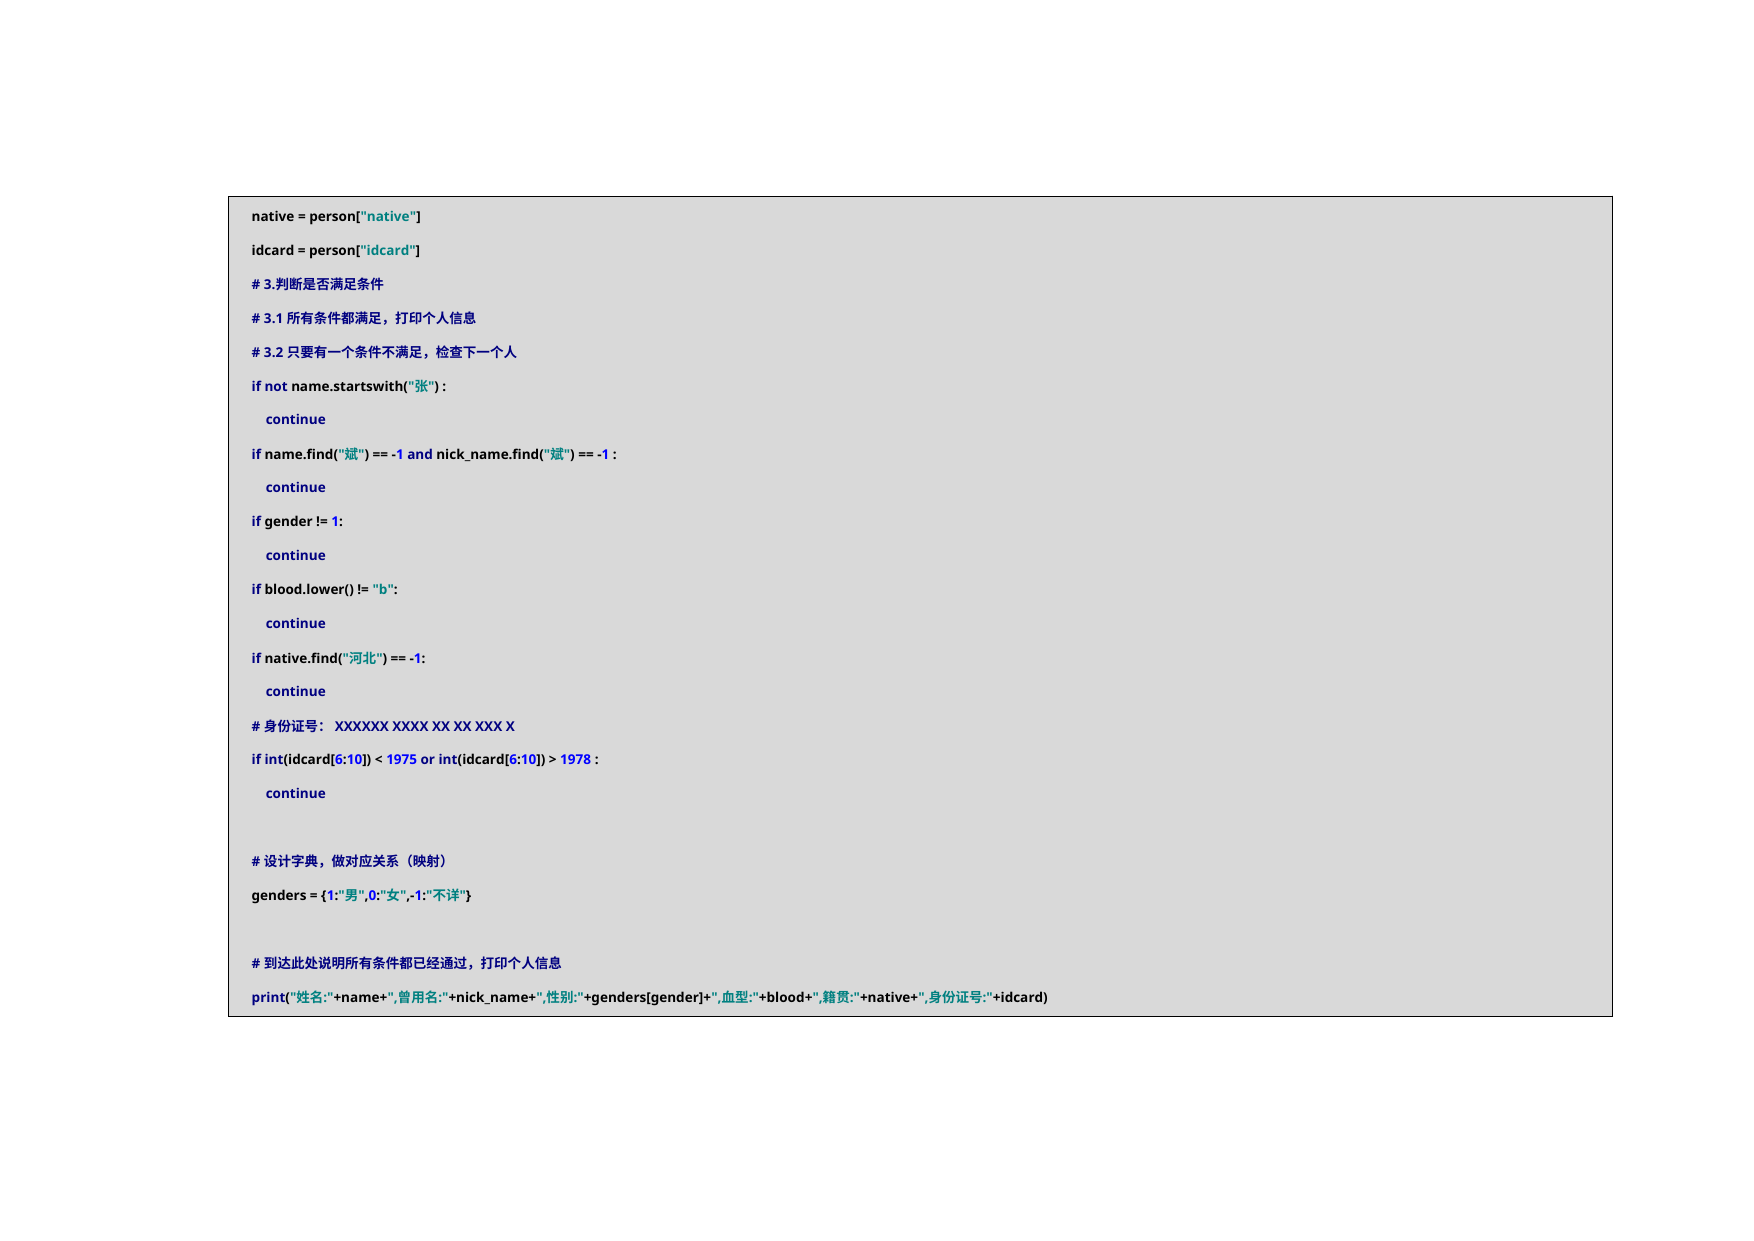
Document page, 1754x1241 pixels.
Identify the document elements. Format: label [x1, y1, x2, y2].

text [229, 197, 1612, 1016]
